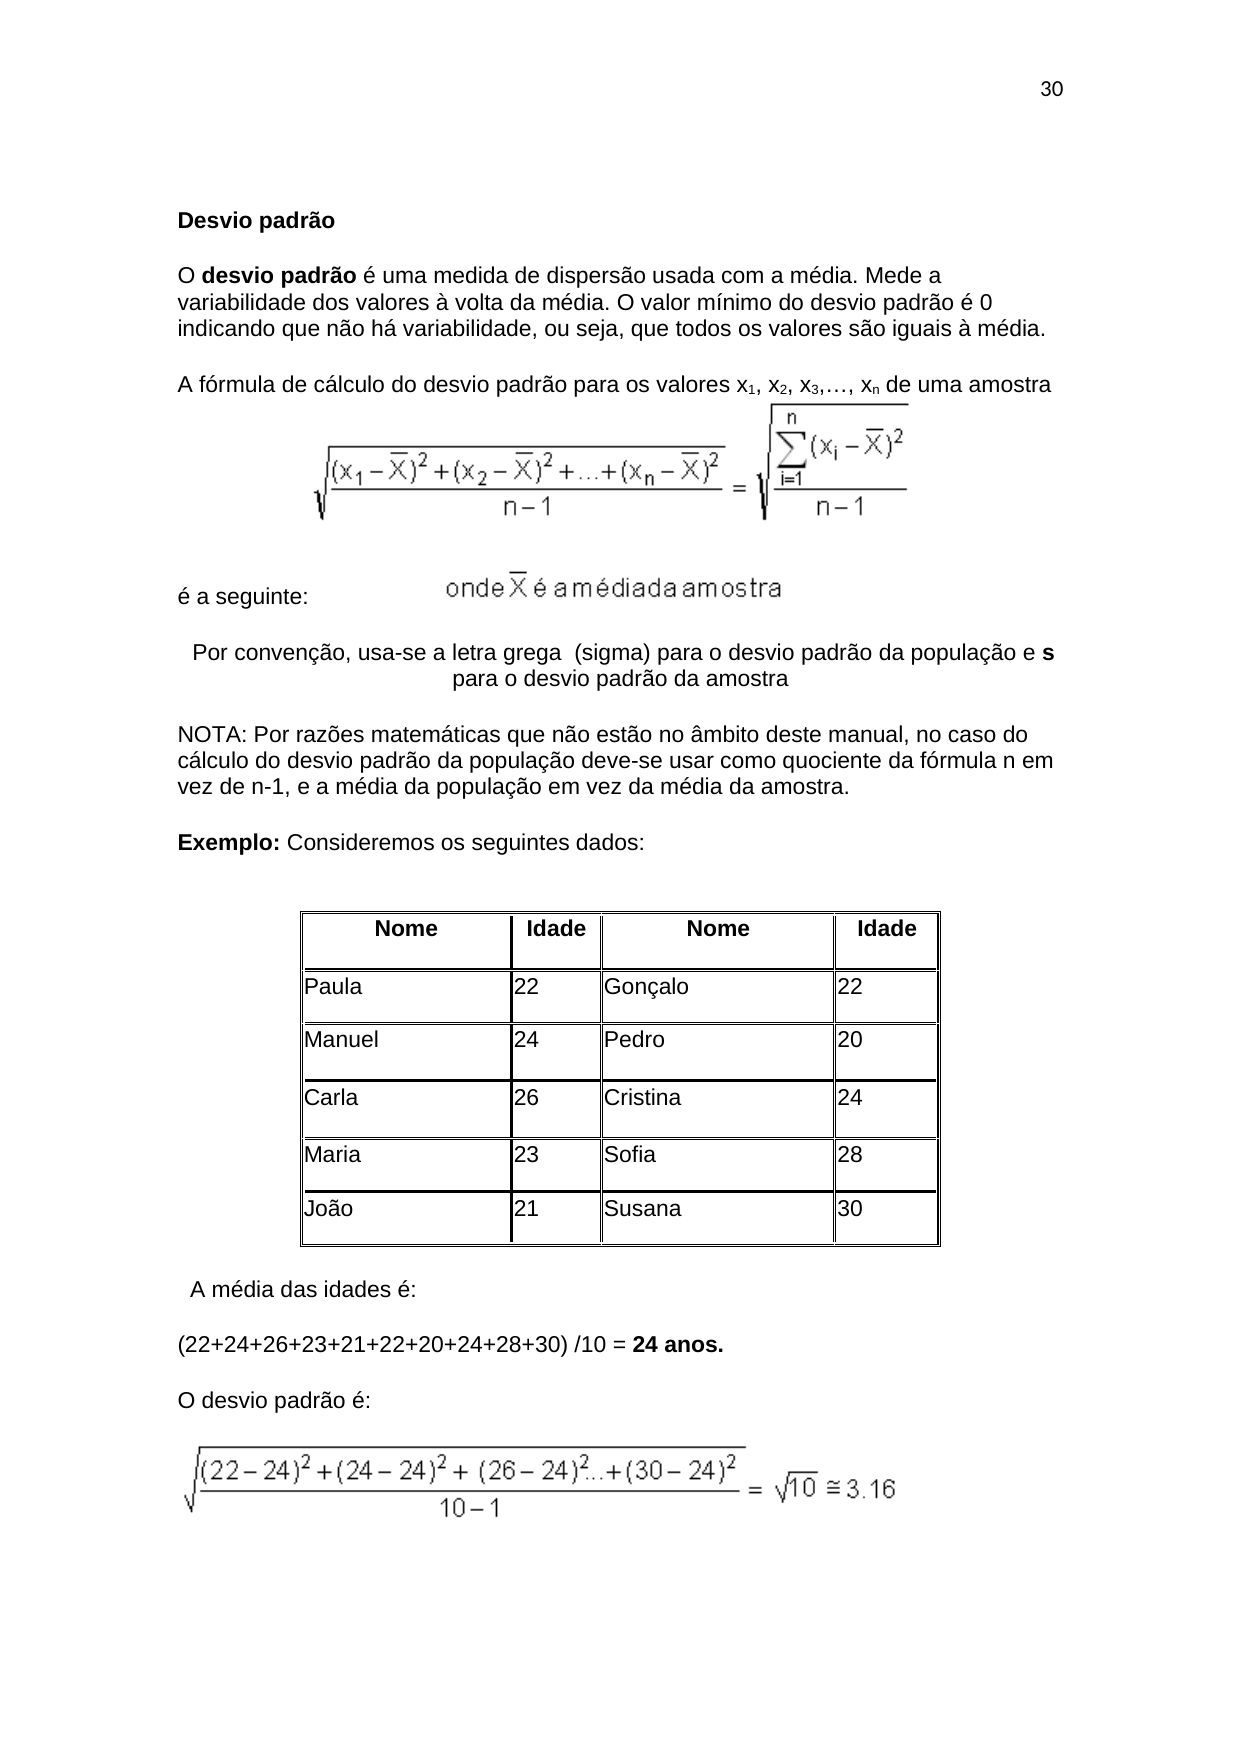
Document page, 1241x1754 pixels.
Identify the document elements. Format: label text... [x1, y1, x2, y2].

text O desvio padrão é: [177, 1387, 1063, 1413]
table_cell Sofia [603, 1140, 833, 1190]
picture [308, 397, 915, 605]
table_cell Pedro [603, 1025, 833, 1079]
text (22+24+26+23+21+22+20+24+28+30) /10 = 24 anos. [177, 1331, 1063, 1358]
text A média das idades é: [177, 1276, 1063, 1302]
table_cell 30 [835, 1190, 937, 1243]
table_cell Paula [303, 968, 510, 1022]
table_cell Gonçalo [603, 972, 833, 1022]
text NOTA: Por razões matemáticas que não estão no âmbito deste manual, no caso do cálculo do desvio padrão da população deve-se usar como quociente da fórmula n em vez de n-1, e a média da população em vez da média da amostra. [177, 721, 1063, 799]
table_cell 21 [511, 1193, 601, 1243]
table_cell Cristina [603, 1082, 833, 1136]
table_header Idade [835, 914, 937, 968]
table_header Nome [601, 914, 835, 968]
table_cell João [303, 1190, 511, 1243]
table_cell 26 [513, 1082, 600, 1136]
table_cell 22 [836, 968, 938, 1022]
table_cell 28 [836, 1136, 938, 1190]
table_cell 23 [513, 1140, 600, 1190]
text Desvio padrão [177, 207, 1063, 233]
text O desvio padrão é uma medida de dispersão usada com a média. Mede a variabilidade dos valores à volta da média. O valor mínimo do desvio padrão é 0 indicando que não há variabilidade, ou seja, que todos os valores são iguais à média. [177, 262, 1063, 342]
table_cell 24 [513, 1025, 600, 1079]
text Exemplo: Consideremos os seguintes dados: [177, 829, 1063, 881]
table_header Nome [303, 914, 511, 968]
table_cell Maria [303, 1136, 510, 1190]
picture [177, 1442, 901, 1525]
table_cell Susana [601, 1193, 835, 1243]
text Por convenção, usa-se a letra grega (sigma) para o desvio padrão da população e s para o desvio padrão da amostra [177, 639, 1063, 691]
table_cell 22 [513, 972, 600, 1022]
table_cell 24 [836, 1079, 937, 1136]
table_cell Carla [303, 1079, 510, 1136]
table_cell 20 [835, 1022, 939, 1079]
table_header Idade [511, 914, 601, 968]
table_cell Manuel [301, 1022, 511, 1079]
